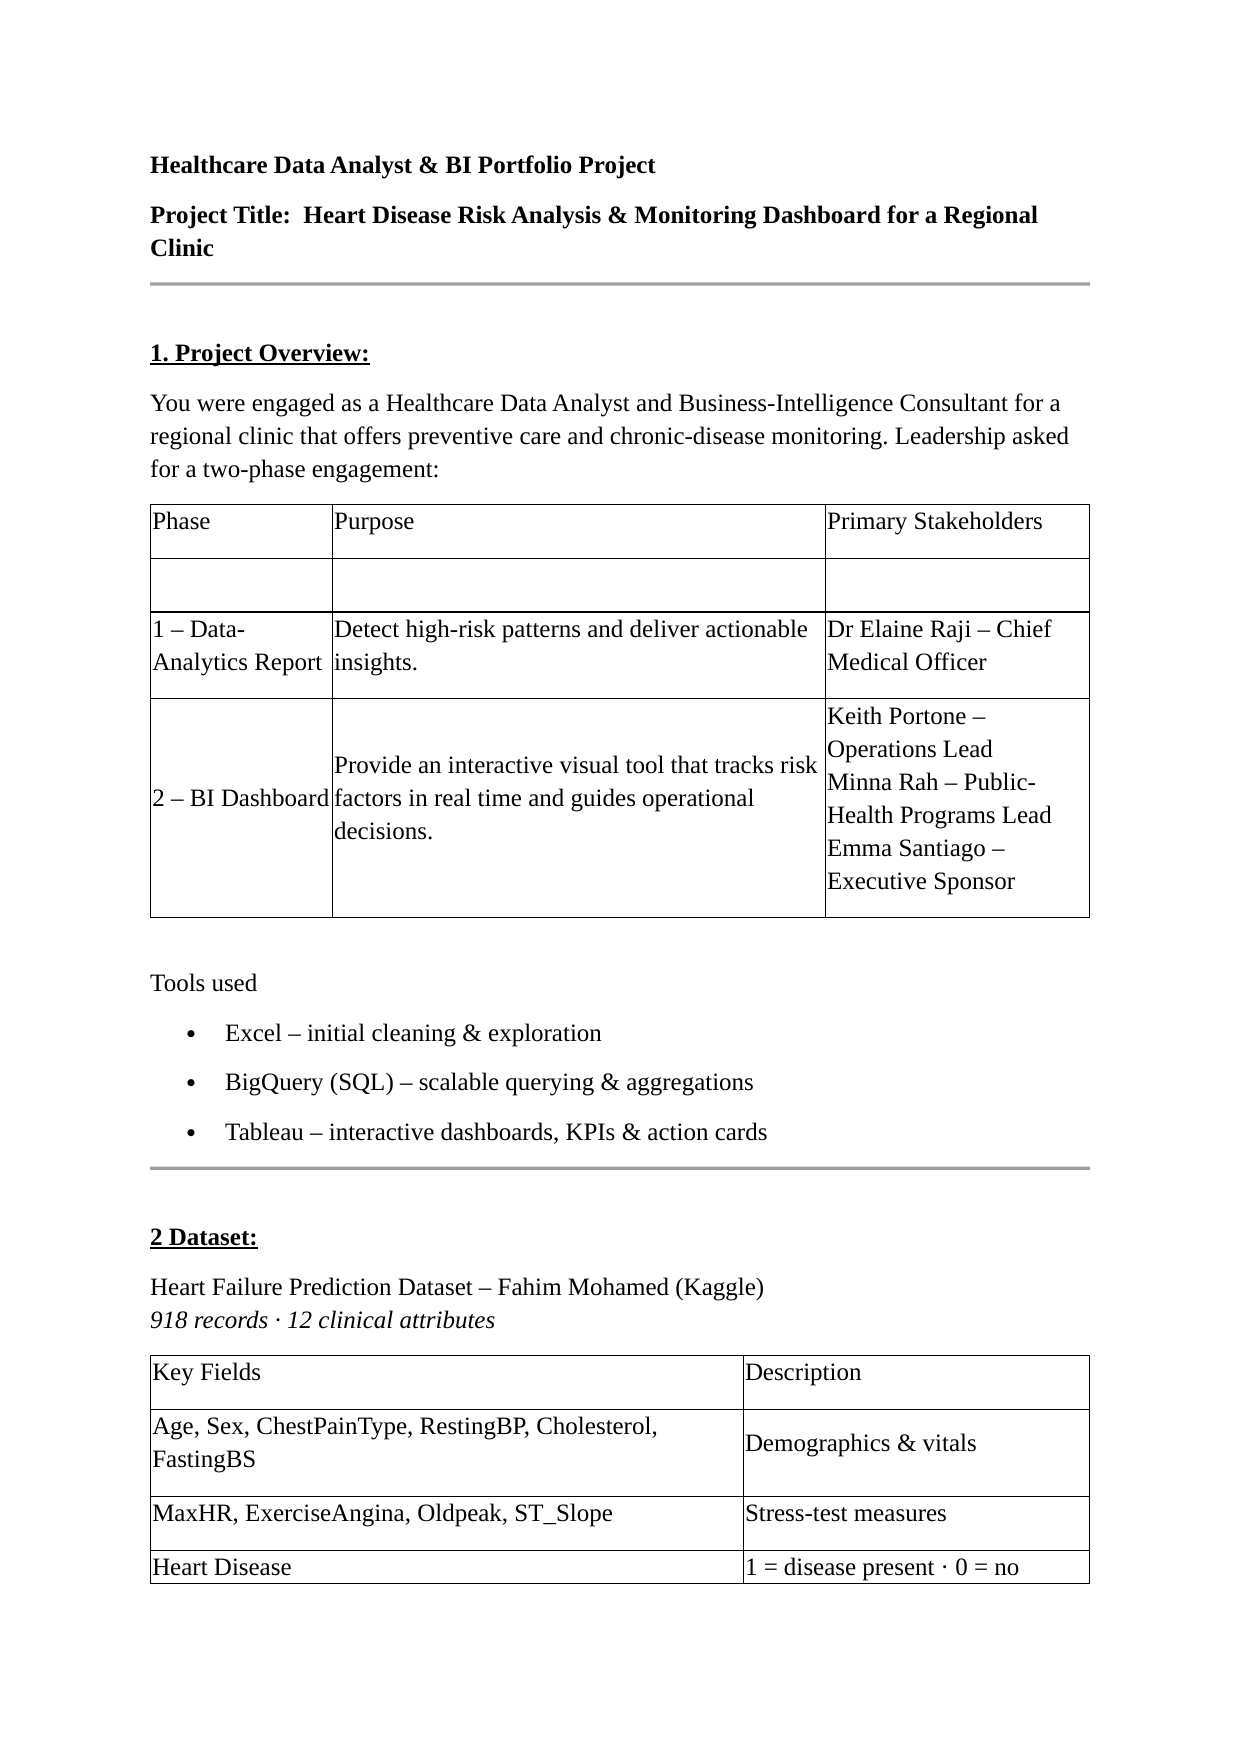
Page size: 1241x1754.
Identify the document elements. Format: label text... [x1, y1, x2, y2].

text Tools used [150, 968, 1090, 997]
table_cell [333, 559, 825, 611]
table_cell [151, 559, 332, 611]
table_cell Stress-test measures [744, 1497, 1089, 1549]
table_header Purpose [333, 505, 825, 557]
table_cell Keith Portone – Operations Lead Minna Rah – Public-Health Programs Lead Emma Santiago – Executive Sponsor [826, 699, 1089, 917]
text Project Title: Heart Disease Risk Analysis & Monitoring Dashboard for a Regional Clinic [150, 200, 1090, 261]
table_cell 1 = disease present · 0 = no disease [744, 1551, 1089, 1582]
table_header Phase [151, 505, 332, 557]
table_cell 2 – BI Dashboard [151, 699, 332, 917]
table_header Description [744, 1356, 1089, 1409]
table_cell Dr Elaine Raji – Chief Medical Officer [826, 613, 1089, 698]
text 1. Project Overview: [150, 338, 1090, 367]
table_cell Demographics & vitals [744, 1410, 1089, 1496]
table_cell Detect high-risk patterns and deliver actionable insights. [333, 613, 825, 698]
list Excel – initial cleaning & exploration [187, 1018, 1090, 1046]
text Healthcare Data Analyst & BI Portfolio Project [150, 150, 1090, 179]
table_header Key Fields [151, 1356, 743, 1409]
text 2 Dataset: [150, 1222, 1090, 1251]
table_cell 1 – Data-Analytics Report [151, 613, 332, 698]
table_header Primary Stakeholders [826, 505, 1089, 557]
text Heart Failure Prediction Dataset – Fahim Mohamed (Kaggle) 918 records · 12 clinical attributes [150, 1272, 1090, 1334]
table_cell [826, 559, 1089, 611]
table_cell Provide an interactive visual tool that tracks risk factors in real time and guides operational decisions. [333, 699, 825, 917]
list Tableau – interactive dashboards, KPIs & action cards [187, 1117, 1090, 1146]
table_cell Heart Disease [151, 1551, 743, 1582]
list BigQuery (SQL) – scalable querying & aggregations [187, 1067, 1090, 1096]
table_cell MaxHR, ExerciseAngina, Oldpeak, ST_Slope [151, 1497, 743, 1549]
text You were engaged as a Healthcare Data Analyst and Business-Intelligence Consultant for a regional clinic that offers preventive care and chronic-disease monitoring. Leadership asked for a two-phase engagement: [150, 388, 1090, 483]
table_cell Age, Sex, ChestPainType, RestingBP, Cholesterol, FastingBS [151, 1410, 743, 1496]
